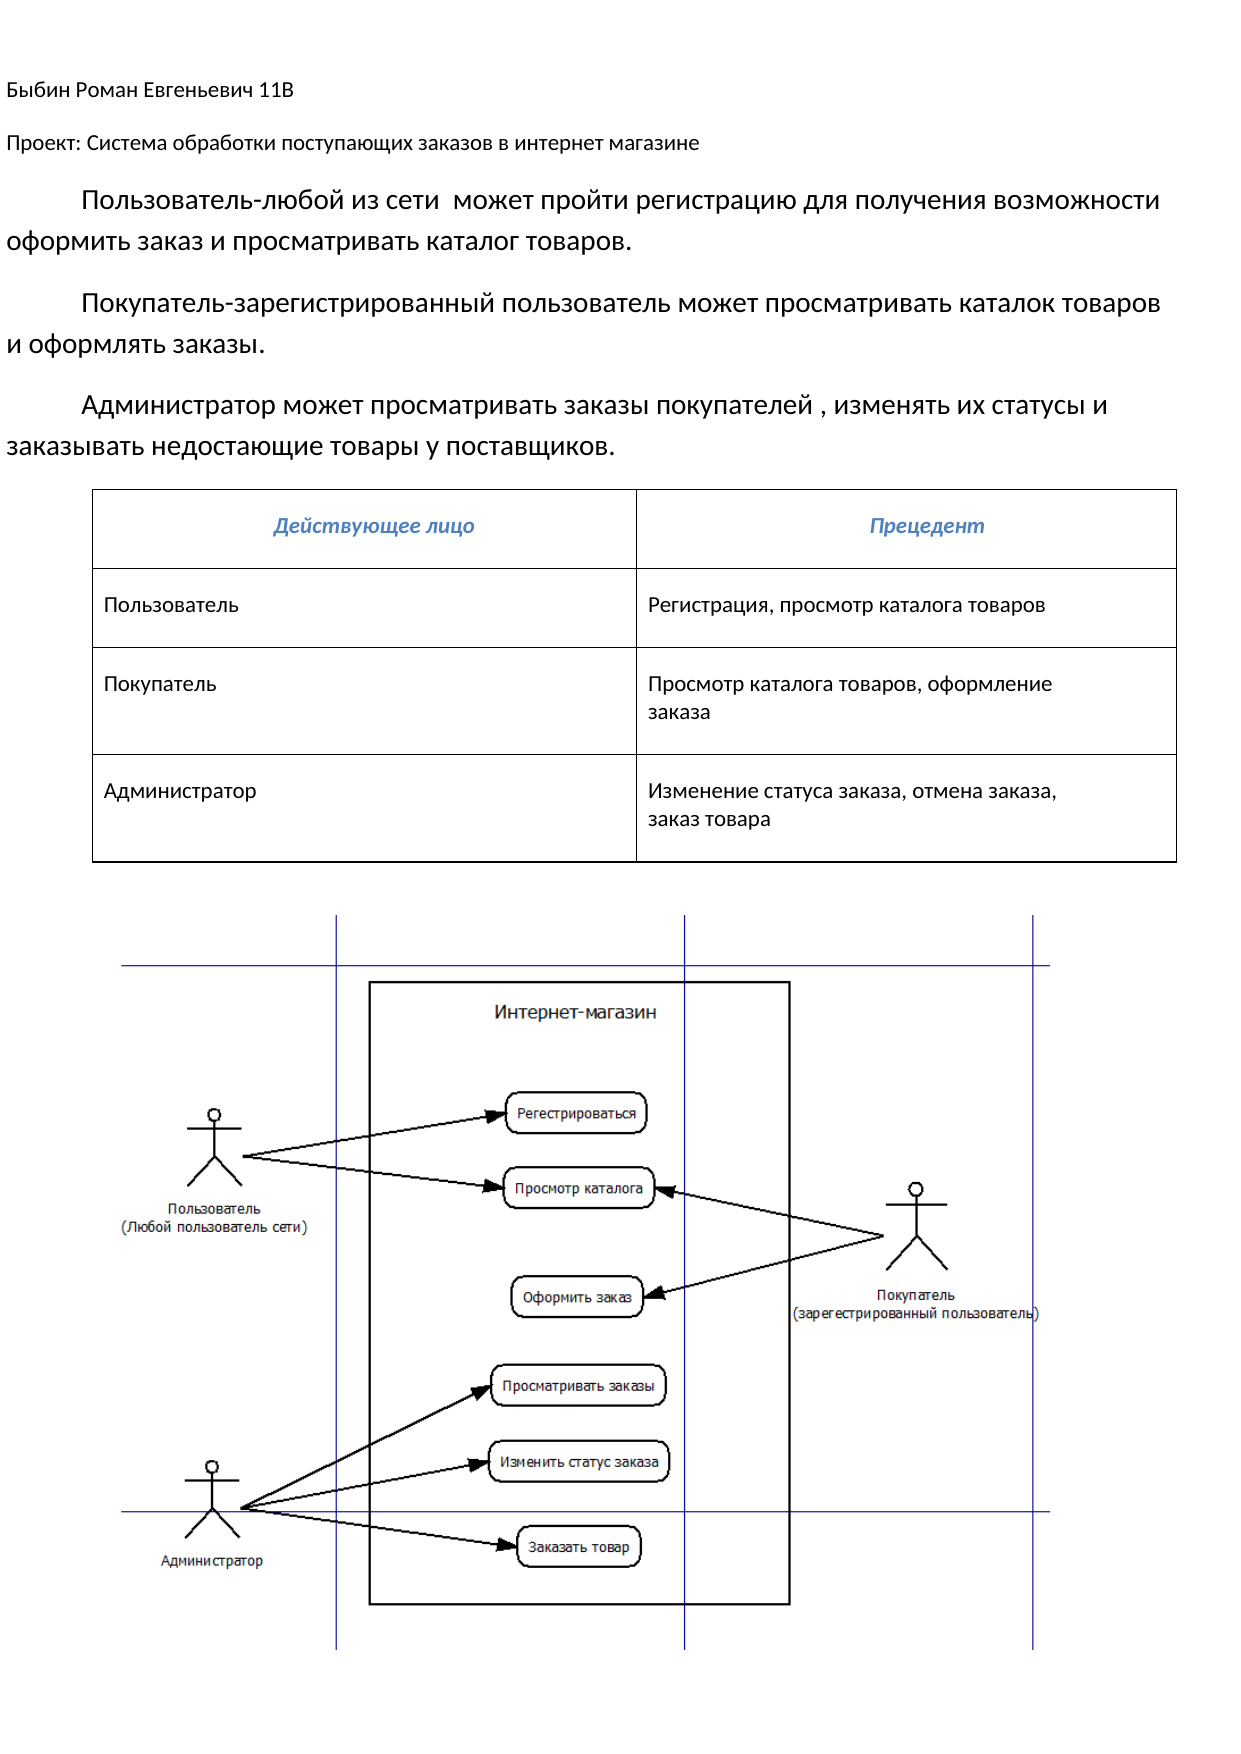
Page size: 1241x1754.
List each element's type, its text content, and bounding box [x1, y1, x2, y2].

table_cell Изменение статуса заказа, отмена заказа, заказ товара [637, 755, 1176, 861]
table_header Прецедент [637, 490, 1176, 568]
table_cell Пользователь [93, 569, 636, 647]
text Быбин Роман Евгеньевич 11В [6, 75, 1165, 103]
table_header Действующее лицо [93, 490, 636, 568]
text Покупатель-зарегистрированный пользователь может просматривать каталок товаров и оформлять заказы. [6, 284, 1165, 360]
table_cell Просмотр каталога товаров, оформление заказа [637, 648, 1176, 754]
text Администратор может просматривать заказы покупателей , изменять их статусы и заказывать недостающие товары у поставщиков. [6, 386, 1165, 463]
table_cell Администратор [93, 755, 636, 861]
table_cell Регистрация, просмотр каталога товаров [637, 569, 1176, 647]
text Пользователь-любой из сети может пройти регистрацию для получения возможности оформить заказ и просматривать каталог товаров. [6, 181, 1165, 258]
text Проект: Система обработки поступающих заказов в интернет магазине [6, 128, 1165, 156]
picture [120, 915, 1051, 1650]
table_cell Покупатель [93, 648, 636, 754]
